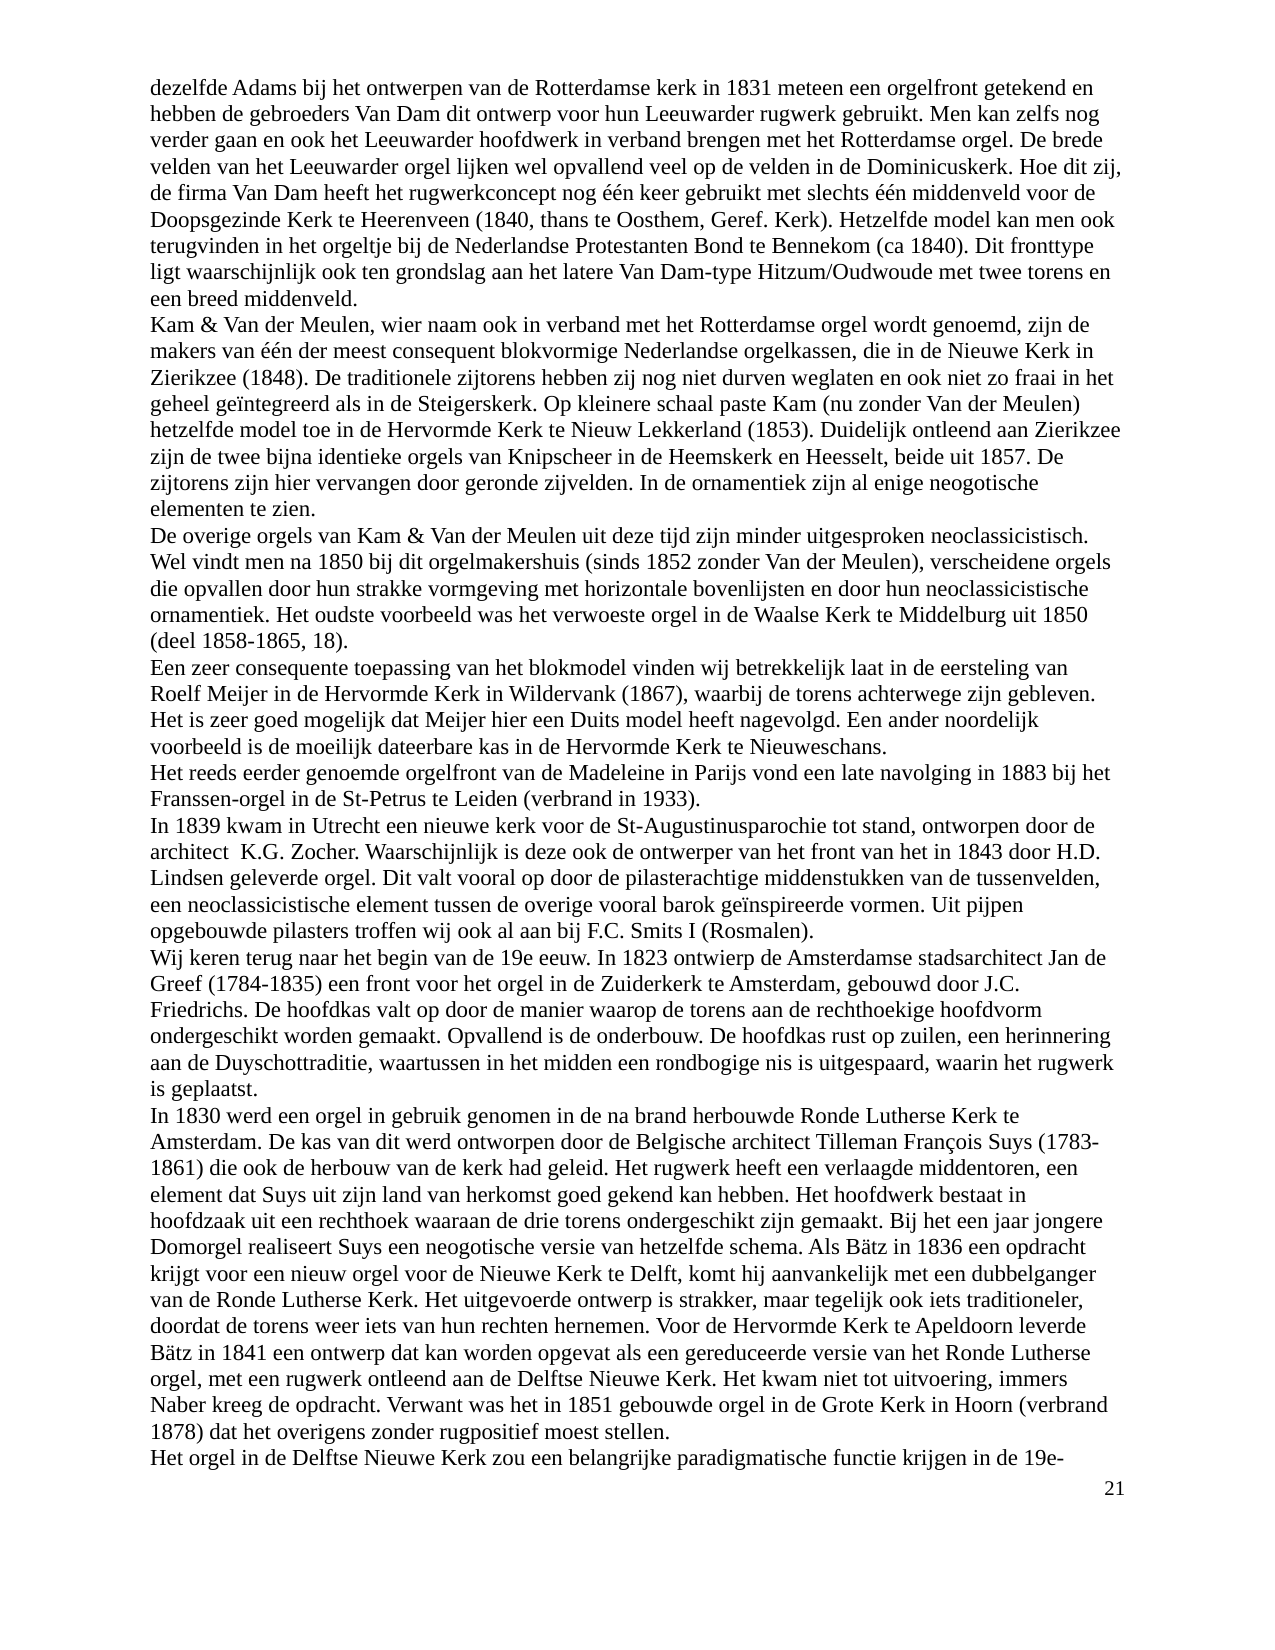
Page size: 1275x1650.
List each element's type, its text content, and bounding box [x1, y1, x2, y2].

text Het reeds eerder genoemde orgelfront van de Madeleine in Parijs vond een late navolging in 1883 bij het Franssen-orgel in de St-Petrus te Leiden (verbrand in 1933). [150, 759, 1125, 812]
text In 1839 kwam in Utrecht een nieuwe kerk voor de St-Augustinusparochie tot stand, ontworpen door de architect K.G. Zocher. Waarschijnlijk is deze ook de ontwerper van het front van het in 1843 door H.D. Lindsen geleverde orgel. Dit valt vooral op door de pilasterachtige middenstukken van de tussenvelden, een neoclassicistische element tussen de overige vooral barok geïnspireerde vormen. Uit pijpen opgebouwde pilasters troffen wij ook al aan bij F.C. Smits I (Rosmalen). [150, 812, 1125, 943]
text Een zeer consequente toepassing van het blokmodel vinden wij betrekkelijk laat in de eersteling van Roelf Meijer in de Hervormde Kerk in Wildervank (1867), waarbij de torens achterwege zijn gebleven. Het is zeer goed mogelijk dat Meijer hier een Duits model heeft nagevolgd. Een ander noordelijk voorbeeld is de moeilijk dateerbare kas in de Hervormde Kerk te Nieuweschans. [150, 654, 1125, 759]
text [150, 1444, 1125, 1471]
text Kam & Van der Meulen, wier naam ook in verband met het Rotterdamse orgel wordt genoemd, zijn de makers van één der meest consequent blokvormige Nederlandse orgelkassen, die in de Nieuwe Kerk in Zierikzee (1848). De traditionele zijtorens hebben zij nog niet durven weglaten en ook niet zo fraai in het geheel geïntegreerd als in de Steigerskerk. Op kleinere schaal paste Kam (nu zonder Van der Meulen) hetzelfde model toe in de Hervormde Kerk te Nieuw Lekkerland (1853). Duidelijk ontleend aan Zierikzee zijn de twee bijna identieke orgels van Knipscheer in de Heemskerk en Heesselt, beide uit 1857. De zijtorens zijn hier vervangen door geronde zijvelden. In de ornamentiek zijn al enige neogotische elementen te zien. [150, 311, 1125, 522]
text Wij keren terug naar het begin van de 19e eeuw. In 1823 ontwierp de Amsterdamse stadsarchitect Jan de Greef (1784-1835) een front voor het orgel in de Zuiderkerk te Amsterdam, gebouwd door J.C. Friedrichs. De hoofdkas valt op door de manier waarop de torens aan de rechthoekige hoofdvorm ondergeschikt worden gemaakt. Opvallend is de onderbouw. De hoofdkas rust op zuilen, een herinnering aan de Duyschottraditie, waartussen in het midden een rondbogige nis is uitgespaard, waarin het rugwerk is geplaatst. [150, 943, 1125, 1102]
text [150, 74, 1125, 311]
text De overige orgels van Kam & Van der Meulen uit deze tijd zijn minder uitgesproken neoclassicistisch. Wel vindt men na 1850 bij dit orgelmakershuis (sinds 1852 zonder Van der Meulen), verscheidene orgels die opvallen door hun strakke vormgeving met horizontale bovenlijsten en door hun neoclassicistische ornamentiek. Het oudste voorbeeld was het verwoeste orgel in de Waalse Kerk te Middelburg uit 1850 (deel 1858-1865, 18). [150, 522, 1125, 654]
text In 1830 werd een orgel in gebruik genomen in de na brand herbouwde Ronde Lutherse Kerk te Amsterdam. De kas van dit werd ontworpen door de Belgische architect Tilleman François Suys (1783-1861) die ook de herbouw van de kerk had geleid. Het rugwerk heeft een verlaagde middentoren, een element dat Suys uit zijn land van herkomst goed gekend kan hebben. Het hoofdwerk bestaat in hoofdzaak uit een rechthoek waaraan de drie torens ondergeschikt zijn gemaakt. Bij het een jaar jongere Domorgel realiseert Suys een neogotische versie van hetzelfde schema. Als Bätz in 1836 een opdracht krijgt voor een nieuw orgel voor de Nieuwe Kerk te Delft, komt hij aanvankelijk met een dubbelganger van de Ronde Lutherse Kerk. Het uitgevoerde ontwerp is strakker, maar tegelijk ook iets traditioneler, doordat de torens weer iets van hun rechten hernemen. Voor de Hervormde Kerk te Apeldoorn leverde Bätz in 1841 een ontwerp dat kan worden opgevat als een gereduceerde versie van het Ronde Lutherse orgel, met een rugwerk ontleend aan de Delftse Nieuwe Kerk. Het kwam niet tot uitvoering, immers Naber kreeg de opdracht. Verwant was het in 1851 gebouwde orgel in de Grote Kerk in Hoorn (verbrand 1878) dat het overigens zonder rugpositief moest stellen. [150, 1102, 1125, 1444]
